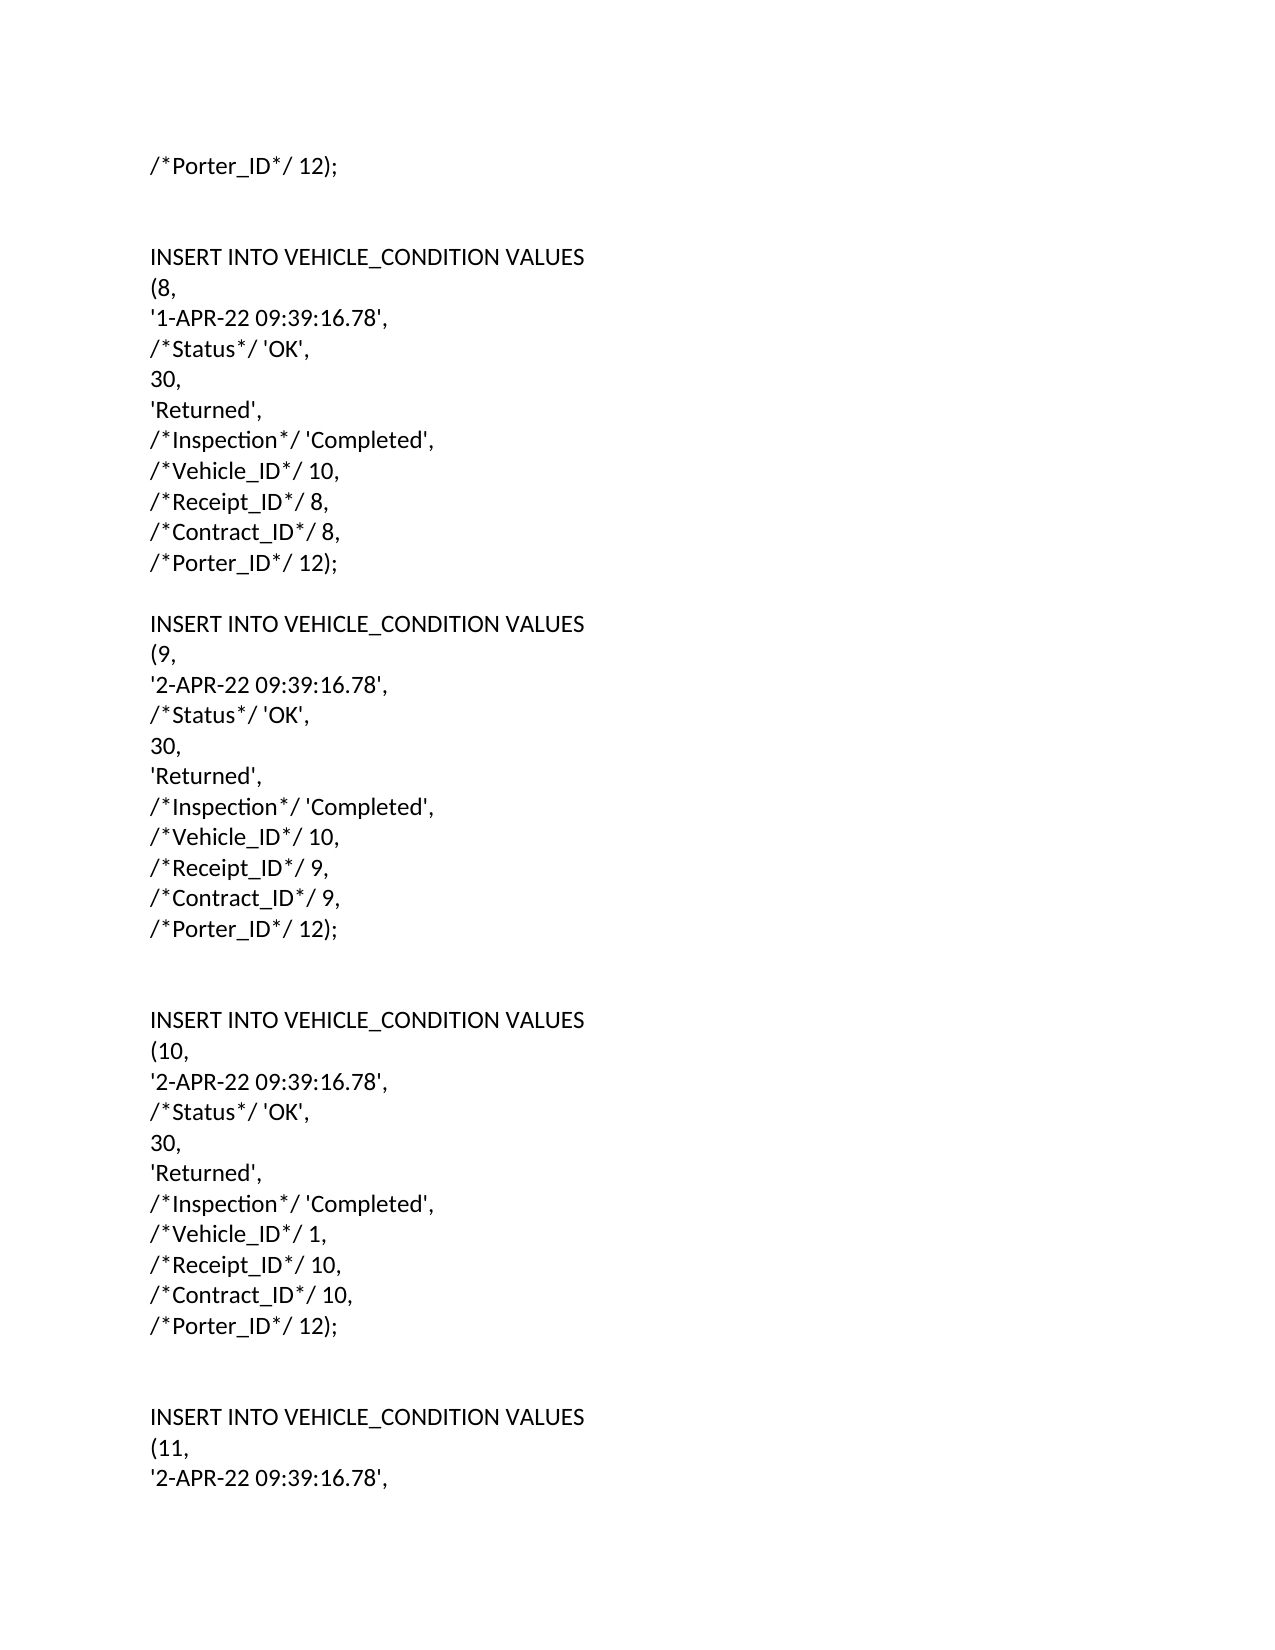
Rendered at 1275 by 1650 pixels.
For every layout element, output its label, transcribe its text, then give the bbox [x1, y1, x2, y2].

text /*Contract_ID*/ 10, [150, 1279, 1125, 1310]
text /*Inspection*/ 'Completed', [150, 1188, 1125, 1218]
text (9, [150, 638, 1125, 669]
text INSERT INTO VEHICLE_CONDITION VALUES [150, 1401, 1125, 1432]
text 'Returned', [150, 1157, 1125, 1188]
text 30, [150, 730, 1125, 760]
text /*Status*/ 'OK', [150, 333, 1125, 364]
text (10, [150, 1035, 1125, 1066]
text 30, [150, 1127, 1125, 1157]
text /*Receipt_ID*/ 8, [150, 486, 1125, 516]
text /*Receipt_ID*/ 9, [150, 852, 1125, 882]
text /*Vehicle_ID*/ 1, [150, 1218, 1125, 1249]
text (8, [150, 272, 1125, 303]
text /*Porter_ID*/ 12); [150, 913, 1125, 943]
text /*Contract_ID*/ 8, [150, 516, 1125, 547]
text 'Returned', [150, 394, 1125, 425]
text /*Status*/ 'OK', [150, 1096, 1125, 1127]
text '2-APR-22 09:39:16.78', [150, 1462, 1125, 1493]
text /*Porter_ID*/ 12); [150, 1310, 1125, 1340]
text /*Porter_ID*/ 12); [150, 150, 1125, 181]
text INSERT INTO VEHICLE_CONDITION VALUES [150, 242, 1125, 272]
text /*Receipt_ID*/ 10, [150, 1249, 1125, 1279]
text /*Vehicle_ID*/ 10, [150, 455, 1125, 486]
text /*Vehicle_ID*/ 10, [150, 821, 1125, 852]
text INSERT INTO VEHICLE_CONDITION VALUES [150, 608, 1125, 638]
text '2-APR-22 09:39:16.78', [150, 1066, 1125, 1096]
text '2-APR-22 09:39:16.78', [150, 669, 1125, 699]
text INSERT INTO VEHICLE_CONDITION VALUES [150, 1004, 1125, 1035]
text /*Inspection*/ 'Completed', [150, 791, 1125, 821]
text /*Porter_ID*/ 12); [150, 547, 1125, 577]
text /*Status*/ 'OK', [150, 699, 1125, 730]
text 'Returned', [150, 760, 1125, 791]
text '1-APR-22 09:39:16.78', [150, 303, 1125, 333]
text (11, [150, 1432, 1125, 1462]
text /*Inspection*/ 'Completed', [150, 425, 1125, 455]
text 30, [150, 364, 1125, 394]
text /*Contract_ID*/ 9, [150, 882, 1125, 913]
